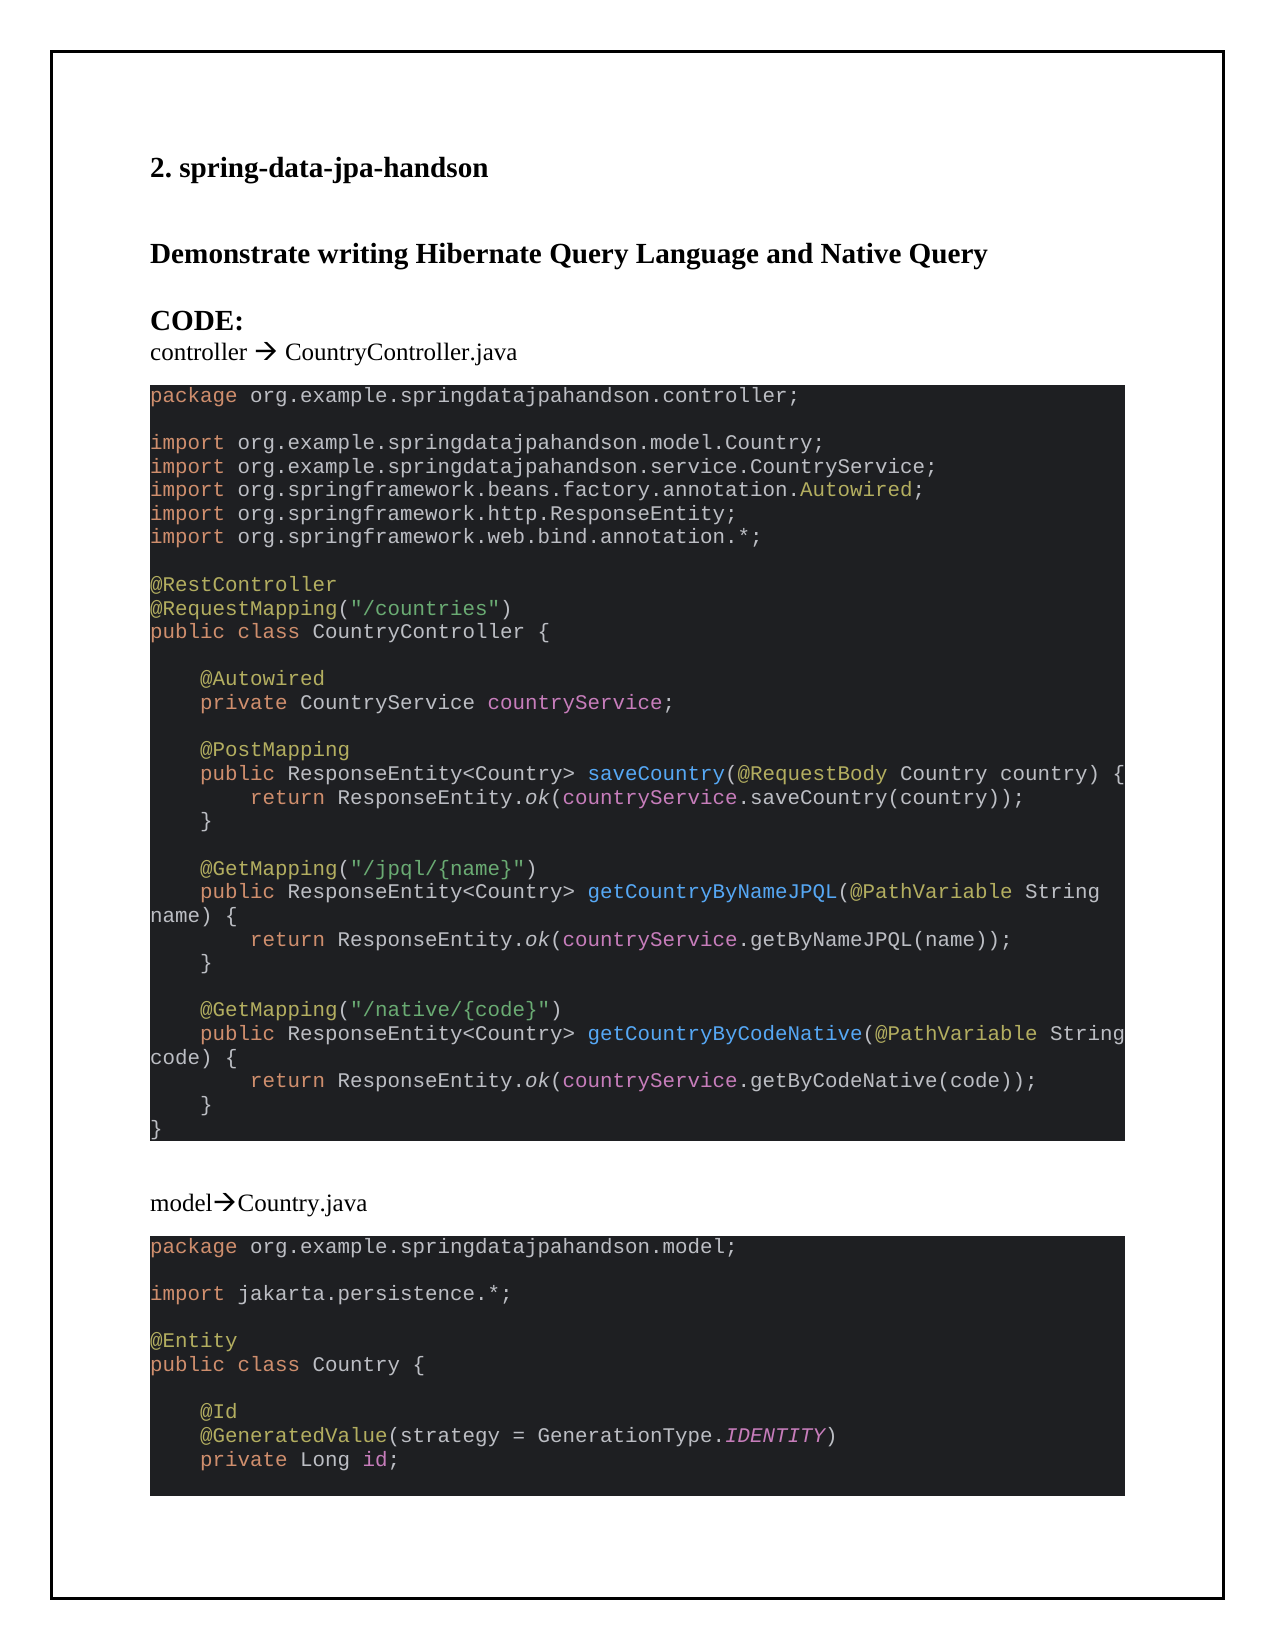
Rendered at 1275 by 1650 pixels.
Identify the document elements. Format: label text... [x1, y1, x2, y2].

text controller CountryController.java [150, 337, 1125, 366]
text 2. spring-data-jpa-handson [150, 150, 1125, 183]
text modelCountry.java [150, 1188, 1125, 1217]
text package org.example.springdatajpahandson.controller; import org.example.springdatajpahandson.model.Country; import org.example.springdatajpahandson.service.CountryService; import org.springframework.beans.factory.annotation.Autowired; import org.springframework.http.ResponseEntity; import org.springframework.web.bind.annotation.*; @RestController @RequestMapping("/countries") public class CountryController { @Autowired private CountryService countryService; @PostMapping public ResponseEntity<Country> saveCountry(@RequestBody Country country) { return ResponseEntity.ok(countryService.saveCountry(country)); } @GetMapping("/jpql/{name}") public ResponseEntity<Country> getCountryByNameJPQL(@PathVariable String name) { return ResponseEntity.ok(countryService.getByNameJPQL(name)); } @GetMapping("/native/{code}") public ResponseEntity<Country> getCountryByCodeNative(@PathVariable String code) { return ResponseEntity.ok(countryService.getByCodeNative(code)); } } [150, 385, 1125, 1141]
text CODE: [150, 303, 1125, 337]
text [150, 1236, 1125, 1496]
text Demonstrate writing Hibernate Query Language and Native Query [150, 236, 1125, 270]
